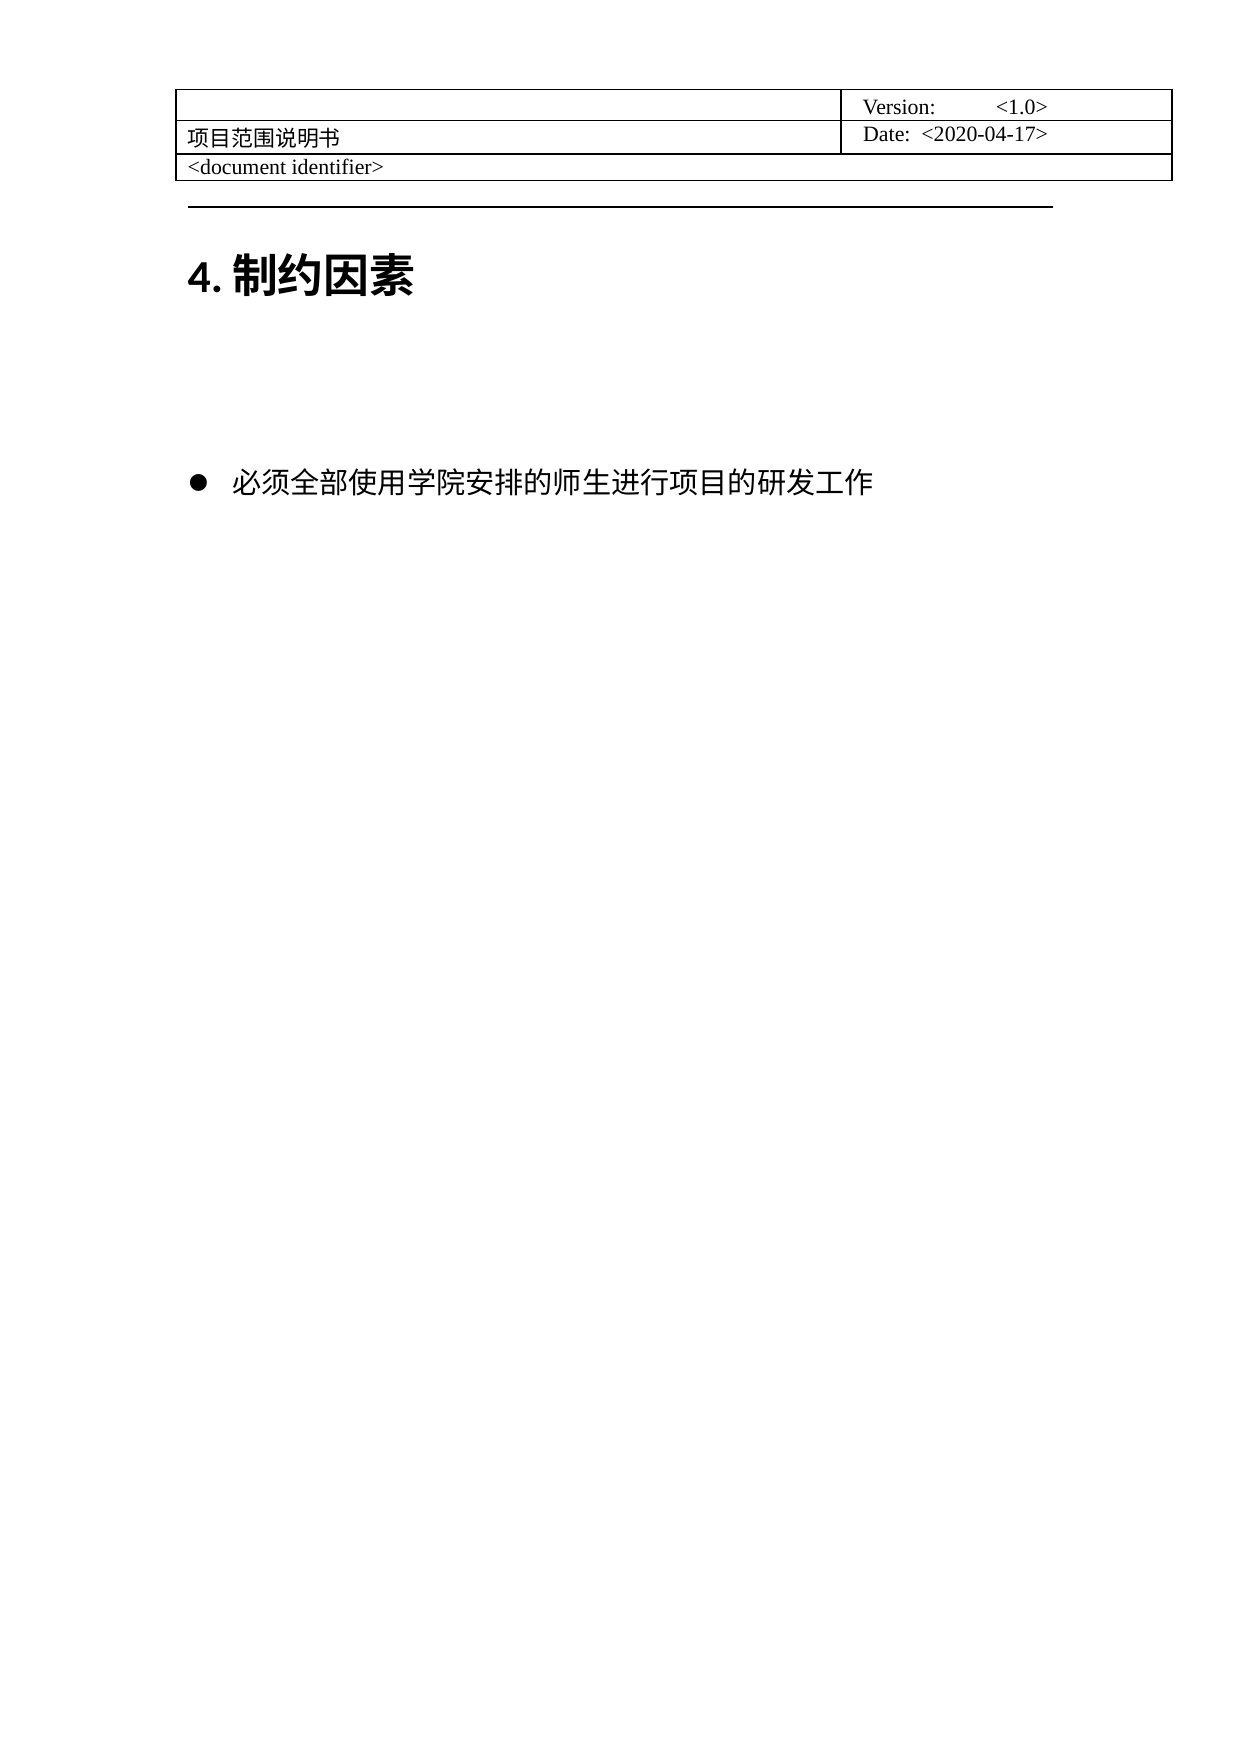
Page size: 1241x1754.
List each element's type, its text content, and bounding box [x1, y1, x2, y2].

subtitle 制约因素 [187, 223, 1053, 321]
list 必须全部使用学院安排的师生进行项目的研发工作 [187, 449, 1053, 514]
